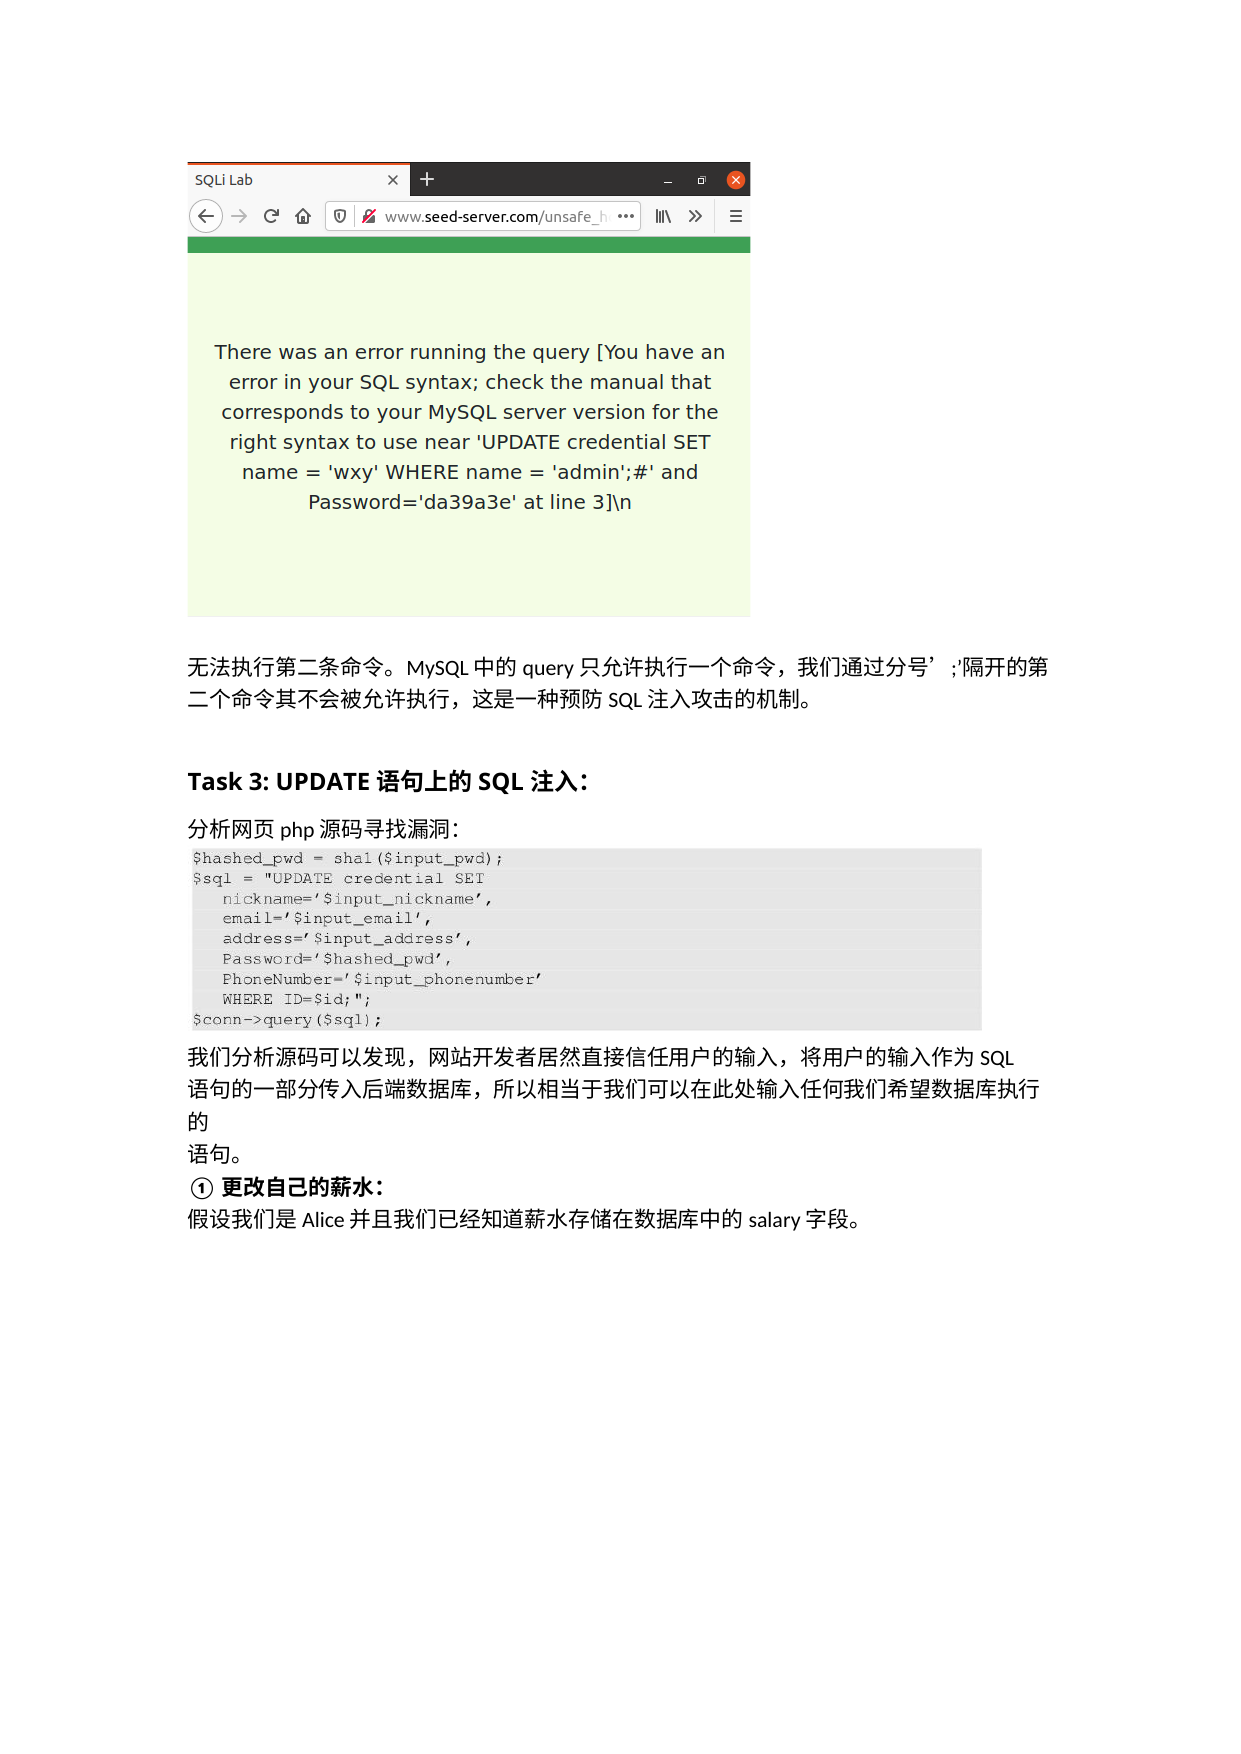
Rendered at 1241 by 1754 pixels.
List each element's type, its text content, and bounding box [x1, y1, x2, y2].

text 无法执行第二条命令。MySQL 中的 query 只允许执行一个命令，我们通过分号’;’隔开的第二个命令其不会被允许执行，这是一种预防 SQL 注入攻击的机制。 [187, 649, 1053, 714]
text 语句的一部分传入后端数据库，所以相当于我们可以在此处输入任何我们希望数据库执行的 [187, 1072, 1053, 1137]
text 语句。 [187, 1137, 1053, 1169]
picture [187, 162, 751, 617]
text Task 3: UPDATE 语句上的 SQL 注入： [187, 747, 1053, 812]
text 假设我们是 Alice 并且我们已经知道薪水存储在数据库中的 salary 字段。 [187, 1202, 1053, 1234]
picture [187, 844, 983, 1031]
text ①更改自己的薪水： [187, 1169, 1053, 1202]
text 我们分析源码可以发现，网站开发者居然直接信任用户的输入，将用户的输入作为 SQL [187, 1039, 1053, 1072]
text 分析网页 php 源码寻找漏洞： [187, 812, 1053, 844]
